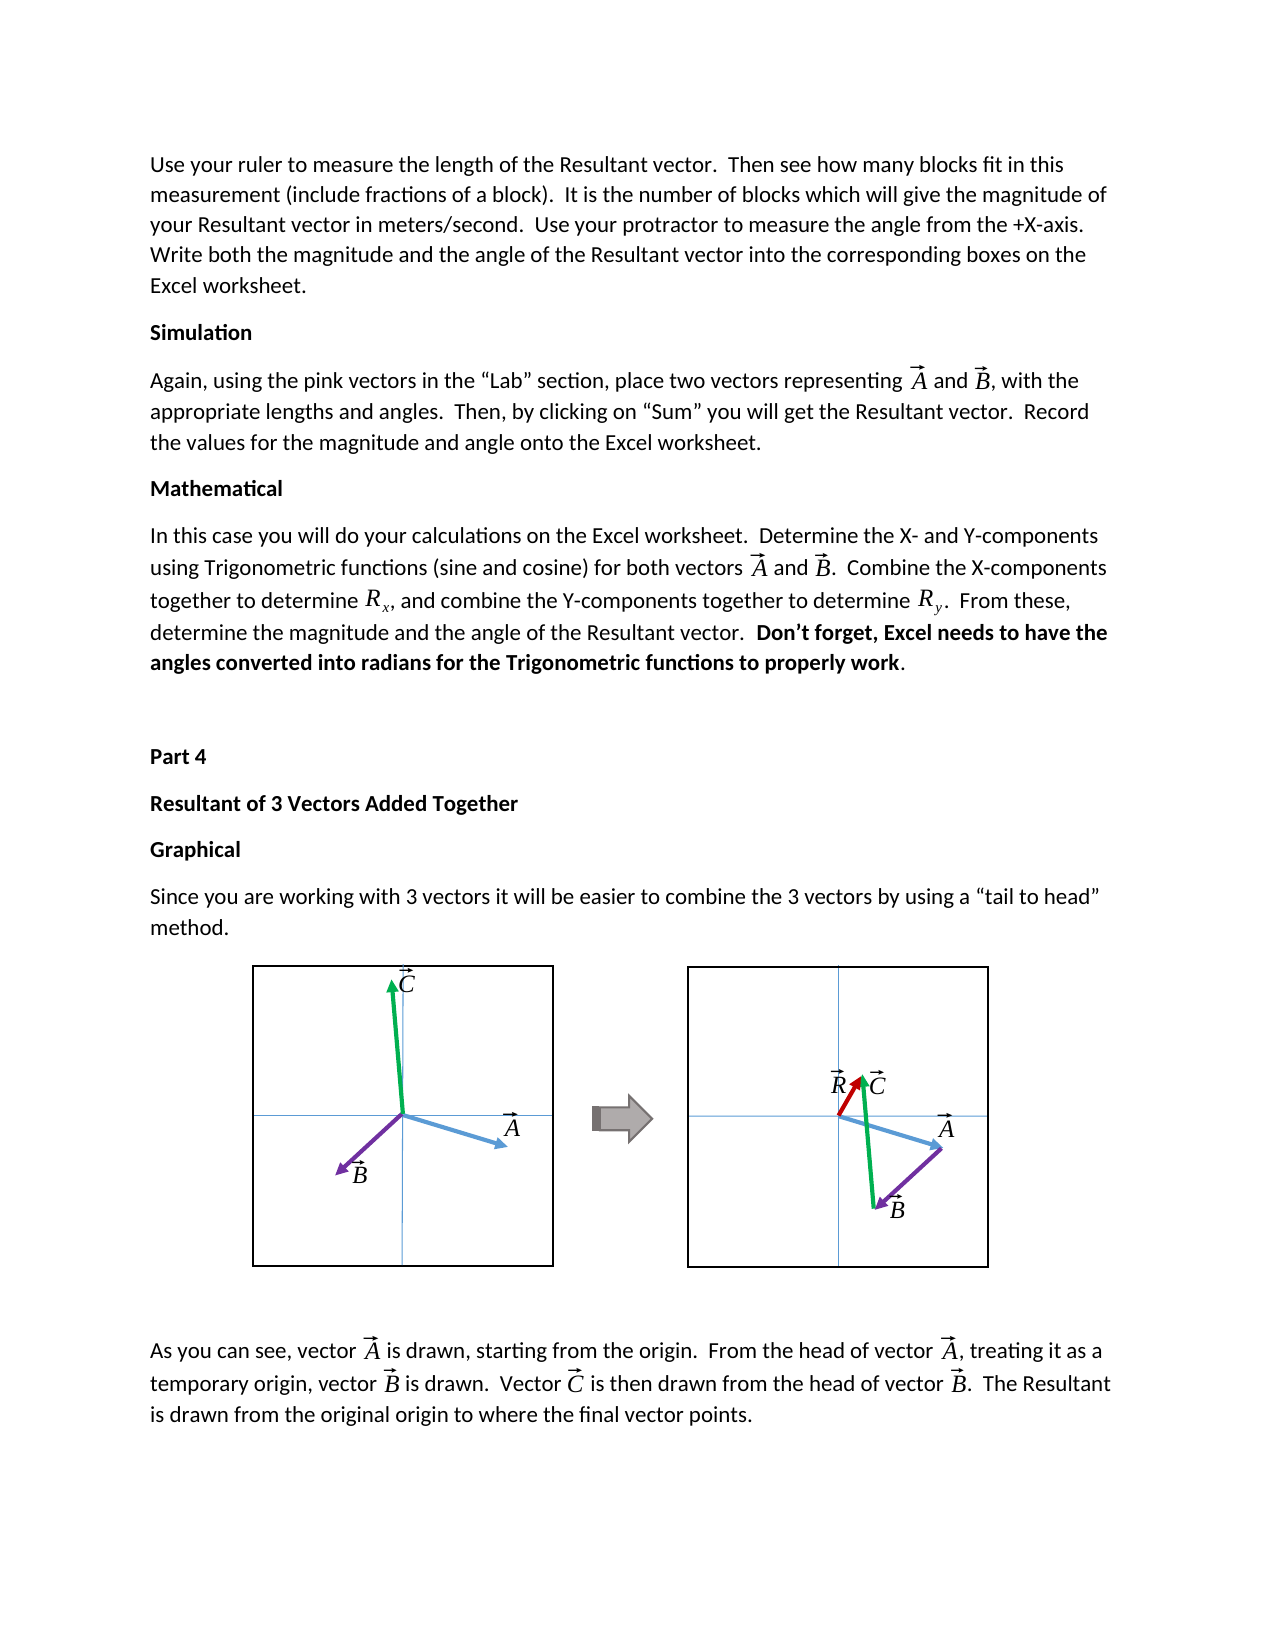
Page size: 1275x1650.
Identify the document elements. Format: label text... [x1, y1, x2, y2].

text Graphical [150, 836, 1125, 864]
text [150, 150, 1125, 299]
text In this case you will do your calculations on the Excel worksheet. Determine the X- and Y-components using Trigonometric functions (sine and cosine) for both vectors and . Combine the X-components together to determine , and combine the Y-components together to determine . From these, determine the magnitude and the angle of the Resultant vector. Don’t forget, Excel needs to have the angles converted into radians for the Trigonometric functions to properly work. [150, 521, 1125, 676]
text As you can see, vector is drawn, starting from the origin. From the head of vector , treating it as a temporary origin, vector is drawn. Vector is then drawn from the head of vector . The Resultant is drawn from the original origin to where the final vector points. [150, 1334, 1125, 1428]
text Part 4 [150, 742, 1125, 770]
text Simulation [150, 318, 1125, 346]
text Since you are working with 3 vectors it will be easier to combine the 3 vectors by using a “tail to head” method. [150, 882, 1125, 941]
text Again, using the pink vectors in the “Lab” section, place two vectors representing and , with the appropriate lengths and angles. Then, by clicking on “Sum” you will get the Resultant vector. Record the values for the magnitude and angle onto the Excel worksheet. [150, 364, 1125, 456]
text Resultant of 3 Vectors Added Together [150, 789, 1125, 817]
text Mathematical [150, 474, 1125, 502]
